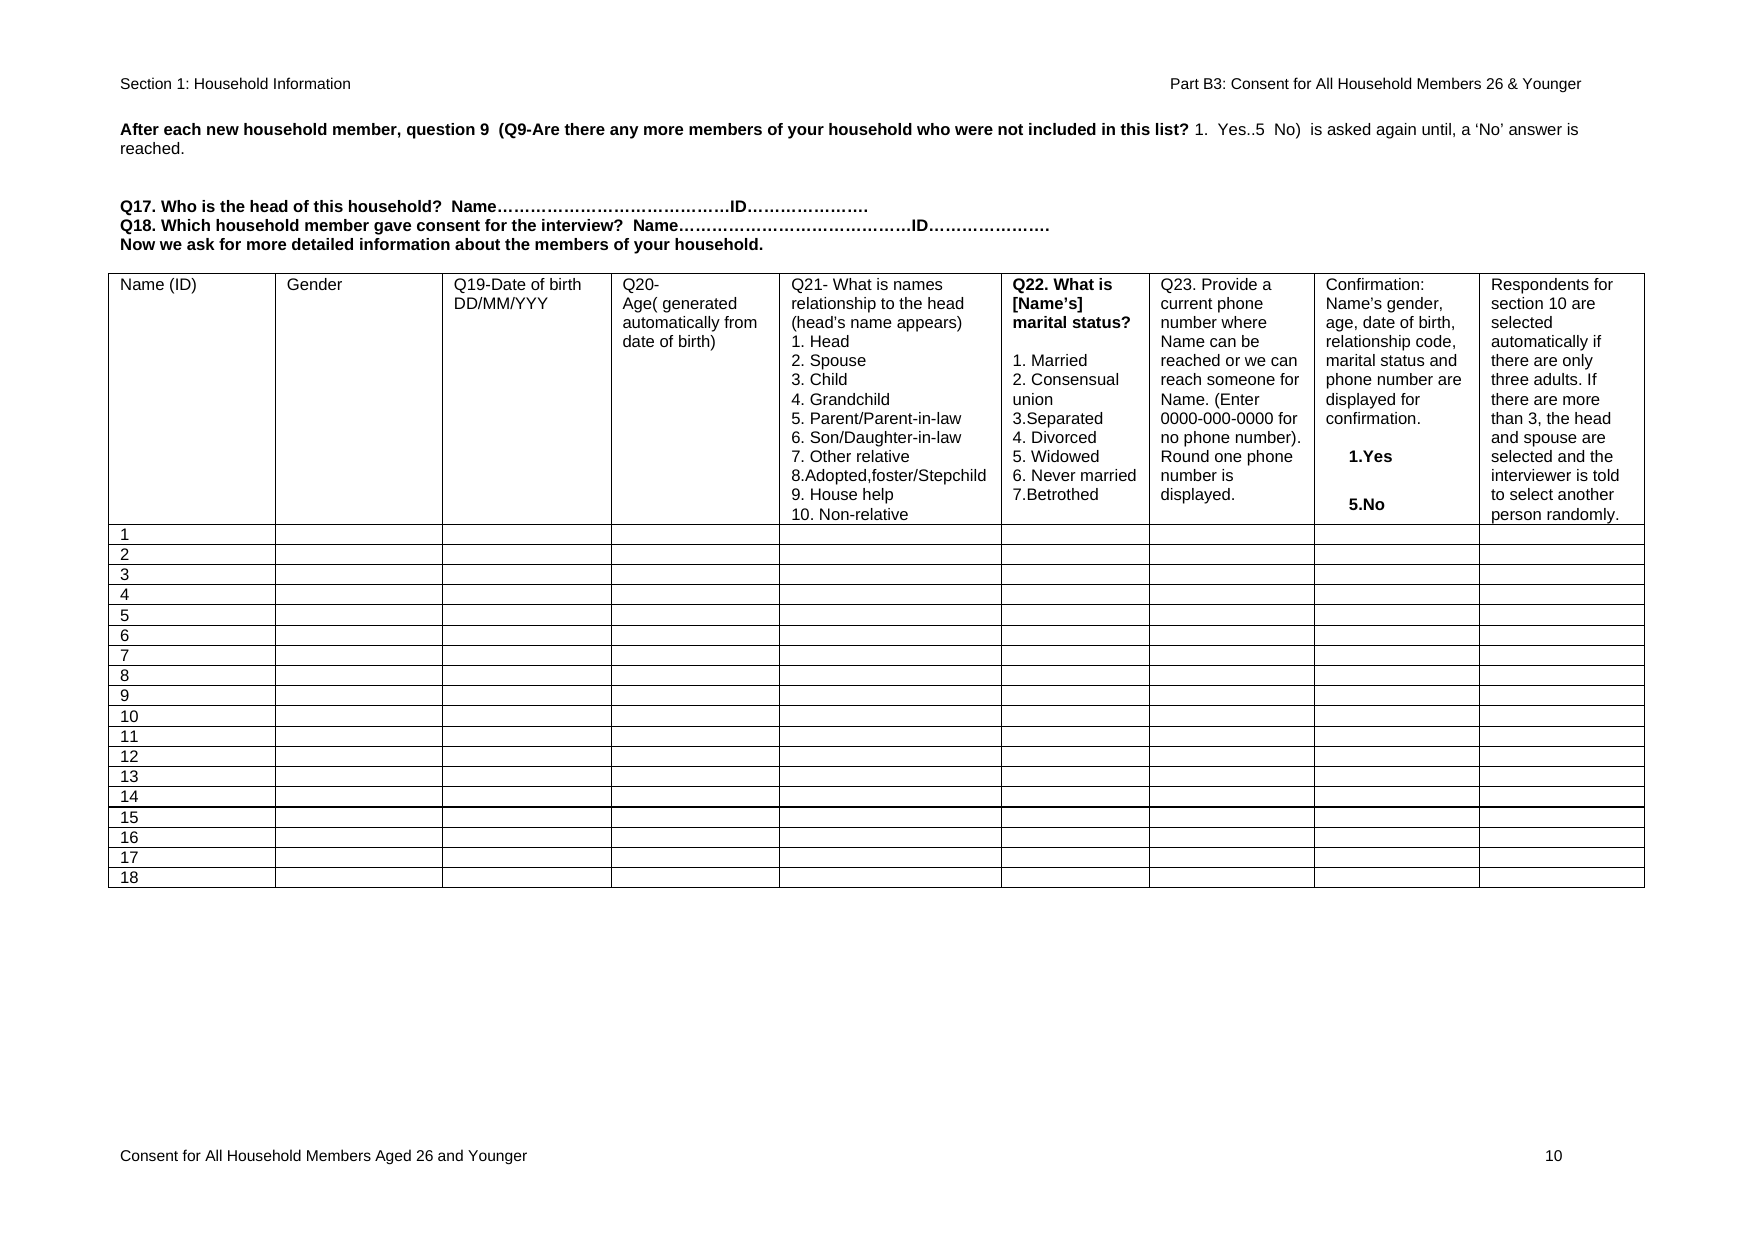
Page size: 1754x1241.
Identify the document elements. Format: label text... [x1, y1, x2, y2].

table_cell 18 [109, 868, 275, 887]
table_cell [276, 808, 442, 827]
table_cell 6 [109, 626, 275, 645]
table_cell [443, 545, 611, 564]
table_cell [1002, 767, 1149, 786]
table_cell [443, 666, 611, 685]
table_cell [1315, 808, 1479, 827]
table_cell [1002, 545, 1149, 564]
table_cell [443, 686, 611, 705]
table_cell 7 [109, 646, 275, 665]
table_cell [780, 605, 1001, 624]
table_cell [276, 565, 442, 584]
table_cell [443, 626, 611, 645]
table_header Name (ID) [109, 274, 275, 523]
table_cell [1150, 706, 1314, 726]
table_cell [276, 787, 442, 806]
table_cell [1150, 605, 1314, 624]
table_cell [1315, 626, 1479, 645]
table_cell [1002, 727, 1149, 746]
table_cell [443, 727, 611, 746]
table_cell [443, 585, 611, 604]
table_cell [612, 666, 779, 685]
table_cell [1480, 605, 1644, 624]
table_cell [1002, 565, 1149, 584]
table_cell [276, 626, 442, 645]
table_cell [1480, 706, 1644, 726]
table_cell [780, 565, 1001, 584]
table_cell [443, 605, 611, 624]
table_cell [780, 747, 1001, 766]
table_cell [276, 525, 442, 544]
text After each new household member, question 9 (Q9-Are there any more members of your household who were not included in this list? 1. Yes..5 No) is asked again until, a ‘No’ answer is reached. [120, 120, 1634, 158]
table_cell [1002, 848, 1149, 867]
table_cell [612, 808, 779, 827]
table_cell 8 [109, 666, 275, 685]
table_cell [780, 525, 1001, 544]
table_cell [1480, 646, 1644, 665]
table_cell [612, 686, 779, 705]
table_cell [1315, 828, 1479, 847]
table_cell [612, 605, 779, 624]
table_cell [612, 585, 779, 604]
table_cell [1480, 808, 1644, 827]
table_cell 1 [109, 525, 275, 544]
table_cell [1002, 747, 1149, 766]
table_cell 5 [109, 605, 275, 624]
table_cell [276, 767, 442, 786]
table_header Q22. What is [Name’s] marital status? 1. Married 2. Consensual union 3.Separated 4. Divorced 5. Widowed 6. Never married 7.Betrothed [1002, 274, 1149, 523]
table_cell [1480, 686, 1644, 705]
table_cell [1150, 525, 1314, 544]
table_cell 3 [109, 565, 275, 584]
table_cell [612, 626, 779, 645]
table_cell [1315, 605, 1479, 624]
table_cell [1002, 808, 1149, 827]
table_cell [1480, 828, 1644, 847]
table_cell [612, 727, 779, 746]
table_cell [443, 565, 611, 584]
table_cell [1150, 565, 1314, 584]
table_cell [443, 787, 611, 806]
table_cell 17 [109, 848, 275, 867]
table_cell [612, 525, 779, 544]
table_cell [1150, 646, 1314, 665]
table_cell [1002, 585, 1149, 604]
table_cell [1315, 767, 1479, 786]
table_cell [276, 868, 442, 887]
table_cell [1150, 848, 1314, 867]
table_cell [1150, 868, 1314, 887]
table_cell [1480, 787, 1644, 806]
table_cell [443, 828, 611, 847]
table_cell 12 [109, 747, 275, 766]
table_cell [443, 808, 611, 827]
table_cell [443, 868, 611, 887]
table_cell [1480, 585, 1644, 604]
table_cell [276, 828, 442, 847]
table_header Gender [276, 274, 442, 523]
table_cell [276, 646, 442, 665]
table_cell [1002, 646, 1149, 665]
table_cell [1150, 747, 1314, 766]
table_cell [780, 585, 1001, 604]
table_cell [1150, 626, 1314, 645]
table_cell [1315, 646, 1479, 665]
table_cell [1315, 868, 1479, 887]
table_cell [1150, 767, 1314, 786]
table_cell [1002, 626, 1149, 645]
table_cell [276, 848, 442, 867]
table_cell [612, 565, 779, 584]
table_cell [1150, 828, 1314, 847]
table_cell [780, 787, 1001, 806]
table_cell [612, 848, 779, 867]
text Q18. Which household member gave consent for the interview? Name……………………………………ID…………………. [120, 216, 1634, 235]
table_cell [443, 848, 611, 867]
table_cell [612, 868, 779, 887]
table_cell 15 [109, 808, 275, 827]
table_cell [1315, 686, 1479, 705]
table_cell [1480, 848, 1644, 867]
table_cell [780, 767, 1001, 786]
table_cell [1315, 747, 1479, 766]
table_cell [1480, 727, 1644, 746]
table_cell [1150, 545, 1314, 564]
table_cell [1480, 868, 1644, 887]
table_cell 9 [109, 686, 275, 705]
table_cell [612, 706, 779, 726]
table_cell [780, 626, 1001, 645]
table_cell [780, 666, 1001, 685]
table_header Q21- What is names relationship to the head (head’s name appears) 1. Head 2. Spouse 3. Child 4. Grandchild 5. Parent/Parent-in-law 6. Son/Daughter-in-law 7. Other relative 8.Adopted,foster/Stepchild 9. House help 10. Non-relative [780, 274, 1001, 523]
table_cell [612, 767, 779, 786]
table_cell [612, 747, 779, 766]
table_cell 13 [109, 767, 275, 786]
table_cell [1002, 525, 1149, 544]
table_cell [1315, 565, 1479, 584]
table_cell [1002, 787, 1149, 806]
table_cell [1315, 787, 1479, 806]
table_cell [612, 787, 779, 806]
table_cell [1150, 585, 1314, 604]
table_cell [276, 727, 442, 746]
table_cell [1002, 868, 1149, 887]
table_cell [1002, 666, 1149, 685]
table_cell [1315, 585, 1479, 604]
text Now we ask for more detailed information about the members of your household. [120, 235, 1634, 254]
table_cell [1002, 828, 1149, 847]
table_header Q19-Date of birth DD/MM/YYY [443, 274, 611, 523]
table_cell 4 [109, 585, 275, 604]
table_cell [1480, 626, 1644, 645]
table_cell [443, 525, 611, 544]
table_cell [1315, 545, 1479, 564]
table_cell [1480, 747, 1644, 766]
table_cell [276, 706, 442, 726]
table_cell [780, 545, 1001, 564]
table_cell [780, 808, 1001, 827]
table_cell [276, 545, 442, 564]
table_cell [443, 767, 611, 786]
table_cell [443, 747, 611, 766]
table_cell 11 [109, 727, 275, 746]
table_cell [1315, 848, 1479, 867]
table_cell [443, 706, 611, 726]
table_cell [276, 605, 442, 624]
table_cell [612, 646, 779, 665]
table_cell [1315, 727, 1479, 746]
table_cell [612, 545, 779, 564]
table_cell 10 [109, 706, 275, 726]
table_cell [1315, 706, 1479, 726]
table_header Respondents for section 10 are selected automatically if there are only three adults. If there are more than 3, the head and spouse are selected and the interviewer is told to select another person randomly. [1480, 274, 1644, 523]
table_cell [1002, 686, 1149, 705]
table_cell [1150, 727, 1314, 746]
table_cell [780, 706, 1001, 726]
table_cell 2 [109, 545, 275, 564]
table_cell [1150, 808, 1314, 827]
table_cell [1480, 666, 1644, 685]
table_cell [1480, 525, 1644, 544]
table_cell [1315, 666, 1479, 685]
table_cell [1315, 525, 1479, 544]
table_cell [1002, 605, 1149, 624]
table_cell [1150, 666, 1314, 685]
table_cell [780, 727, 1001, 746]
table_cell [1480, 767, 1644, 786]
table_cell 14 [109, 787, 275, 806]
table_cell 16 [109, 828, 275, 847]
table_cell [612, 828, 779, 847]
table_cell [276, 585, 442, 604]
table_header Confirmation: Name’s gender, age, date of birth, relationship code, marital status and phone number are displayed for confirmation. 1.Yes 5.No [1315, 274, 1479, 523]
table_cell [1480, 565, 1644, 584]
table_cell [276, 686, 442, 705]
table_cell [780, 828, 1001, 847]
table_cell [780, 646, 1001, 665]
table_cell [1480, 545, 1644, 564]
table_header Q20-Age( generated automatically from date of birth) [612, 274, 779, 523]
table_cell [276, 747, 442, 766]
table_cell [780, 868, 1001, 887]
table_cell [780, 848, 1001, 867]
table_cell [1150, 787, 1314, 806]
table_cell [1150, 686, 1314, 705]
table_cell [780, 686, 1001, 705]
table_cell [276, 666, 442, 685]
text Q17. Who is the head of this household? Name……………………………………ID…………………. [120, 197, 1634, 216]
table_header Q23. Provide a current phone number where Name can be reached or we can reach someone for Name. (Enter 0000-000-0000 for no phone number). Round one phone number is displayed. [1150, 274, 1314, 523]
table_cell [1002, 706, 1149, 726]
table_cell [443, 646, 611, 665]
